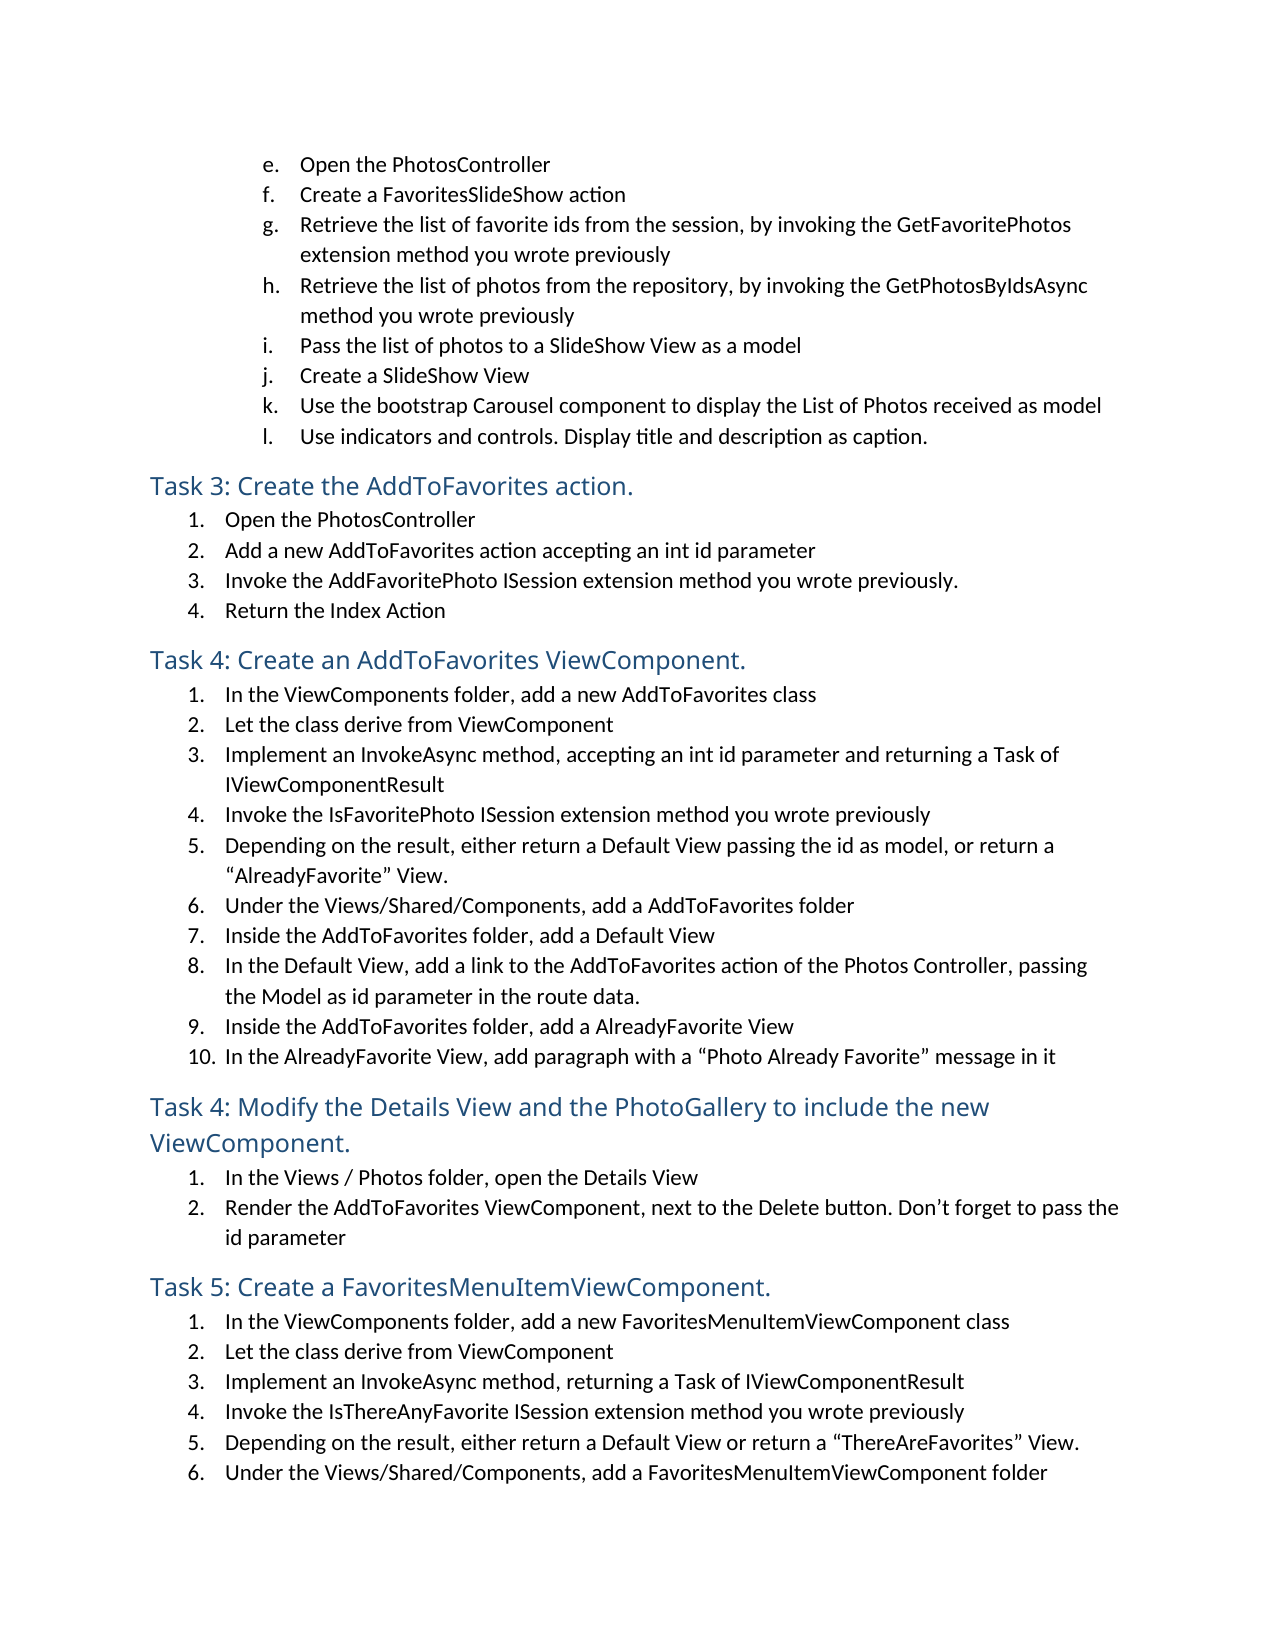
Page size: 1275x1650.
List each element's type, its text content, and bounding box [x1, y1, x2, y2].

subtitle Task 4: Create an AddToFavorites ViewComponent. [150, 643, 1125, 677]
subtitle Task 3: Create the AddToFavorites action. [150, 469, 1125, 503]
list Pass the list of photos to a SlideShow View as a model [262, 331, 1125, 359]
list Use the bootstrap Carousel component to display the List of Photos received as model [262, 392, 1125, 420]
list Under the Views/Shared/Components, add a AddToFavorites folder [187, 891, 1125, 919]
list Invoke the IsThereAnyFavorite ISession extension method you wrote previously [187, 1397, 1125, 1425]
list Inside the AddToFavorites folder, add a AlreadyFavorite View [187, 1012, 1125, 1040]
list Implement an InvokeAsync method, returning a Task of IViewComponentResult [187, 1367, 1125, 1395]
list Invoke the IsFavoritePhoto ISession extension method you wrote previously [187, 801, 1125, 829]
list Return the Index Action [187, 596, 1125, 624]
list Create a FavoritesSlideShow action [262, 180, 1125, 208]
list Open the PhotosController [262, 150, 1125, 178]
list Retrieve the list of photos from the repository, by invoking the GetPhotosByIdsAsync method you wrote previously [262, 271, 1125, 329]
list Implement an InvokeAsync method, accepting an int id parameter and returning a Task of IViewComponentResult [187, 740, 1125, 798]
list Use indicators and controls. Display title and description as caption. [262, 422, 1125, 450]
list Under the Views/Shared/Components, add a FavoritesMenuItemViewComponent folder [187, 1458, 1125, 1486]
list Inside the AddToFavorites folder, add a Default View [187, 921, 1125, 949]
list Depending on the result, either return a Default View passing the id as model, or return a “AlreadyFavorite” View. [187, 831, 1125, 889]
list In the Views / Photos folder, open the Details View [187, 1163, 1125, 1191]
list Let the class derive from ViewComponent [187, 710, 1125, 738]
list Add a new AddToFavorites action accepting an int id parameter [187, 536, 1125, 564]
list Let the class derive from ViewComponent [187, 1337, 1125, 1365]
list Open the PhotosController [187, 506, 1125, 533]
list Depending on the result, either return a Default View or return a “ThereAreFavorites” View. [187, 1428, 1125, 1456]
list In the ViewComponents folder, add a new AddToFavorites class [187, 680, 1125, 708]
list Create a SlideShow View [262, 361, 1125, 389]
subtitle Task 5: Create a FavoritesMenuItemViewComponent. [150, 1270, 1125, 1304]
list In the Default View, add a link to the AddToFavorites action of the Photos Controller, passing the Model as id parameter in the route data. [187, 952, 1125, 1010]
list In the ViewComponents folder, add a new FavoritesMenuItemViewComponent class [187, 1307, 1125, 1335]
subtitle Task 4: Modify the Details View and the PhotoGallery to include the new ViewComponent. [150, 1089, 1125, 1160]
list Render the AddToFavorites ViewComponent, next to the Delete button. Don’t forget to pass the id parameter [187, 1193, 1125, 1251]
list In the AlreadyFavorite View, add paragraph with a “Photo Already Favorite” message in it [187, 1042, 1125, 1070]
list Retrieve the list of favorite ids from the session, by invoking the GetFavoritePhotos extension method you wrote previously [262, 210, 1125, 269]
list Invoke the AddFavoritePhoto ISession extension method you wrote previously. [187, 566, 1125, 594]
